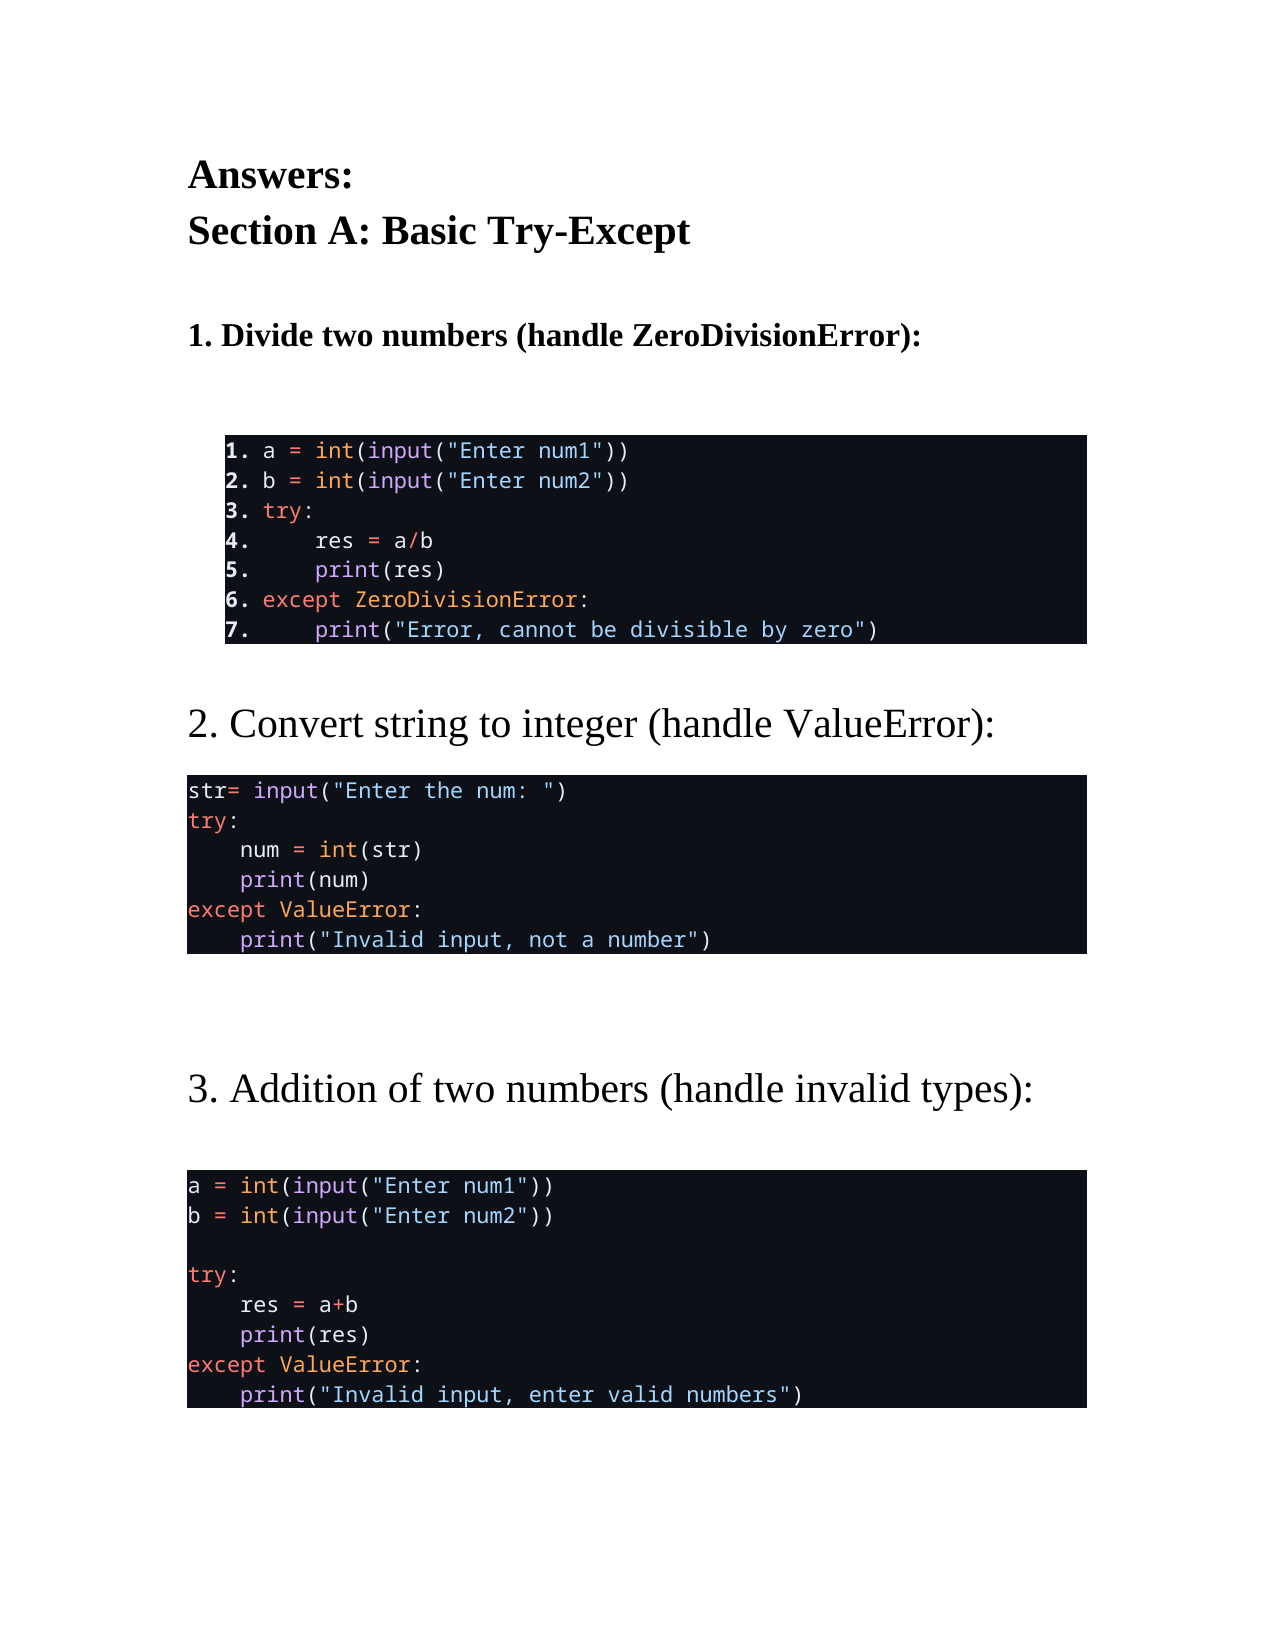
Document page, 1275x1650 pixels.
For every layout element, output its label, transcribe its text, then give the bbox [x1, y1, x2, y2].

text print("Invalid input, not a number") [187, 924, 1087, 954]
list 1. Divide two numbers (handle ZeroDivisionError): [187, 315, 1087, 354]
list print(res) [225, 554, 1087, 584]
text try: [187, 805, 1087, 834]
list b = int(input("Enter num2")) [225, 465, 1087, 495]
list Section A: Basic Try-Except [187, 205, 1087, 253]
list Answers: [187, 150, 1087, 198]
text print(res) [187, 1319, 1087, 1349]
text print("Invalid input, enter valid numbers") [187, 1378, 1087, 1408]
list print("Error, cannot be divisible by zero") [225, 614, 1087, 644]
text b = int(input("Enter num2")) [187, 1200, 1087, 1229]
text str= input("Enter the num: ") [187, 775, 1087, 805]
text except ValueError: [187, 1349, 1087, 1378]
list 2. Convert string to integer (handle ValueError): [187, 699, 1087, 747]
text print(num) [187, 864, 1087, 894]
text try: [187, 1259, 1087, 1289]
list except ZeroDivisionError: [225, 584, 1087, 614]
text num = int(str) [187, 834, 1087, 864]
text a = int(input("Enter num1")) [187, 1170, 1087, 1200]
text res = a+b [187, 1289, 1087, 1319]
list 3. Addition of two numbers (handle invalid types): [187, 1064, 1087, 1112]
list try: [225, 495, 1087, 525]
list res = a/b [225, 525, 1087, 554]
list a = int(input("Enter num1")) [225, 435, 1087, 465]
text except ValueError: [187, 894, 1087, 924]
